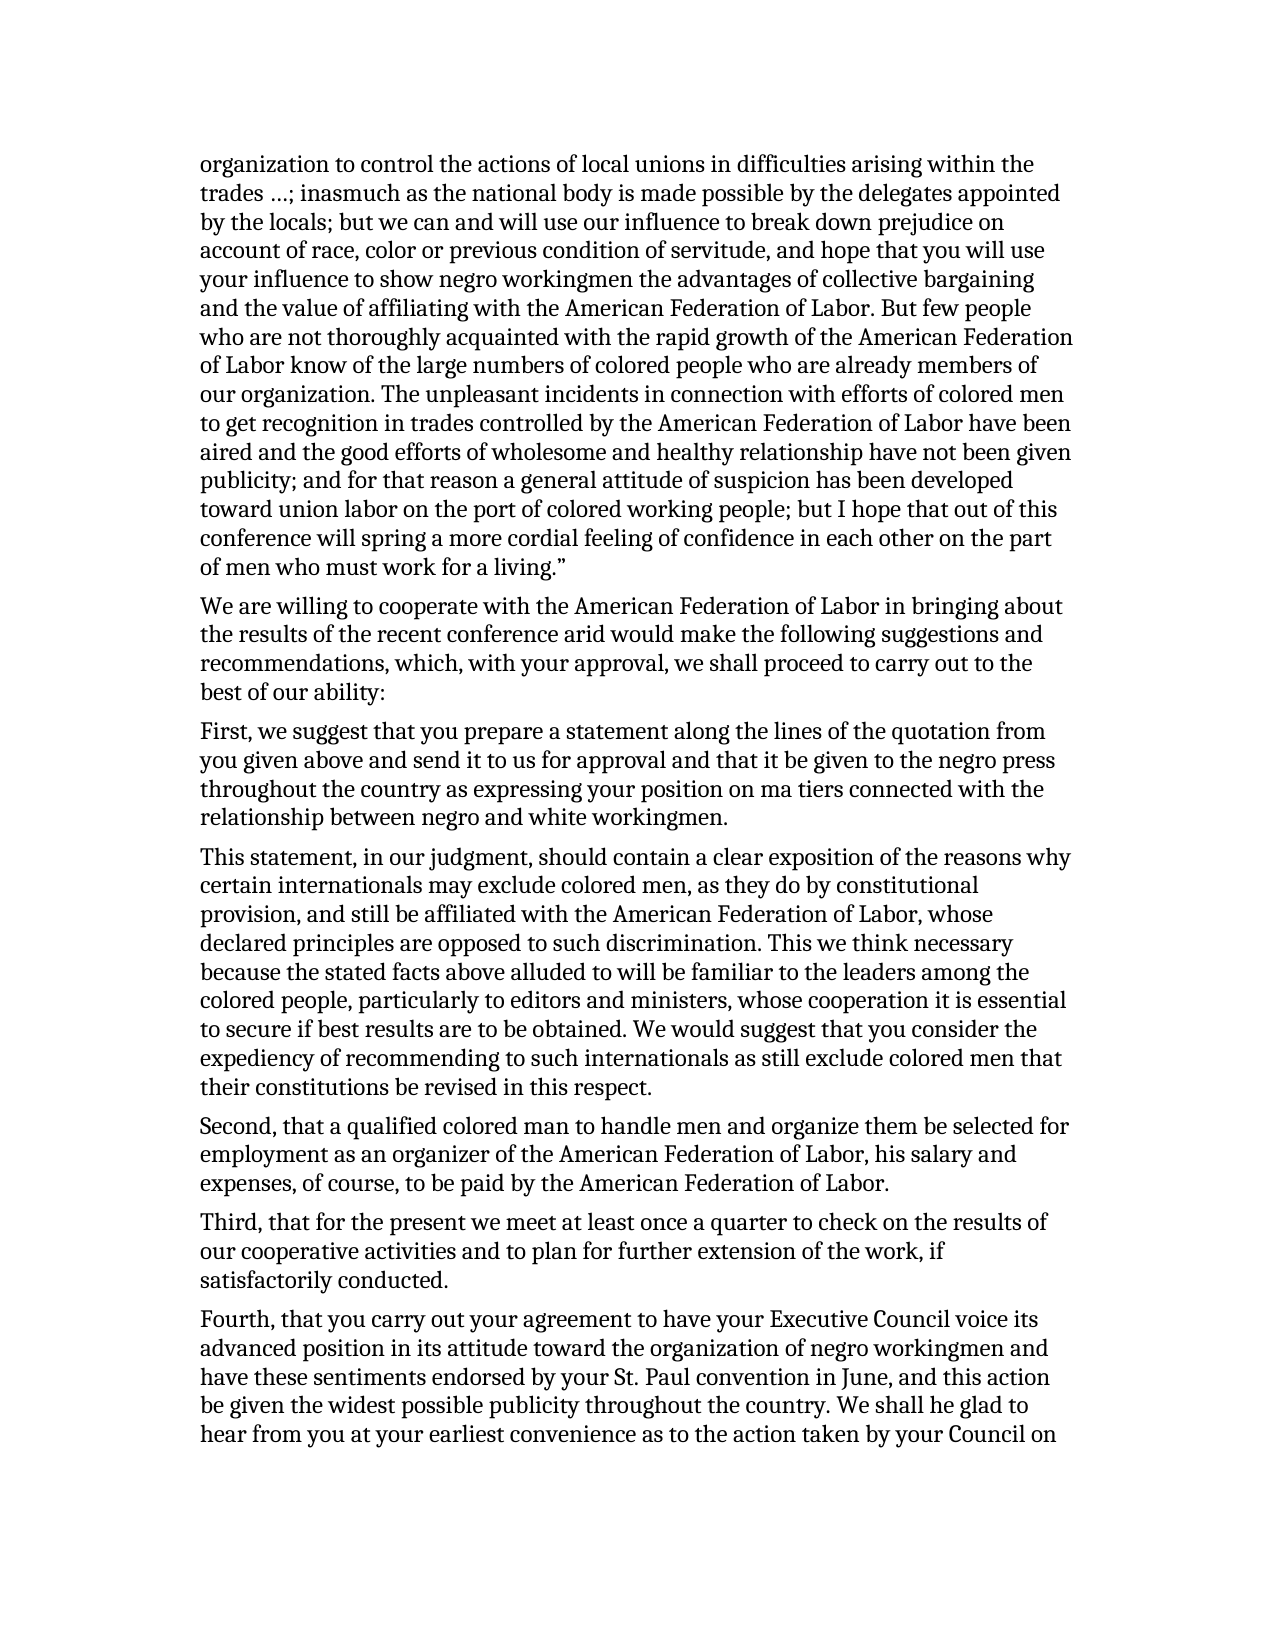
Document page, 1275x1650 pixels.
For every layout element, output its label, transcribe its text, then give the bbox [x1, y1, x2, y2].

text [200, 1305, 1075, 1449]
text We are willing to cooperate with the American Federation of Labor in bringing about the results of the recent conference arid would make the following suggestions and recommendations, which, with your approval, we shall proceed to carry out to the best of our ability: [200, 592, 1075, 707]
text First, we suggest that you prepare a statement along the lines of the quotation from you given above and send it to us for approval and that it be given to the negro press throughout the country as expressing your position on ma tiers connected with the relationship between negro and white workingmen. [200, 717, 1075, 832]
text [200, 150, 1075, 581]
text Third, that for the present we meet at least once a quarter to check on the results of our cooperative activities and to plan for further extension of the work, if satisfactorily conducted. [200, 1208, 1075, 1294]
text This statement, in our judgment, should contain a clear exposition of the reasons why certain internationals may exclude colored men, as they do by constitutional provision, and still be affiliated with the American Federation of Labor, whose declared principles are opposed to such discrimination. This we think necessary because the stated facts above alluded to will be familiar to the leaders among the colored people, particularly to editors and ministers, whose cooperation it is essential to secure if best results are to be obtained. We would suggest that you consider the expediency of recommending to such internationals as still exclude colored men that their constitutions be revised in this respect. [200, 842, 1075, 1101]
text Second, that a qualified colored man to handle men and organize them be selected for employment as an organizer of the American Federation of Labor, his salary and expenses, of course, to be paid by the American Federation of Labor. [200, 1112, 1075, 1198]
